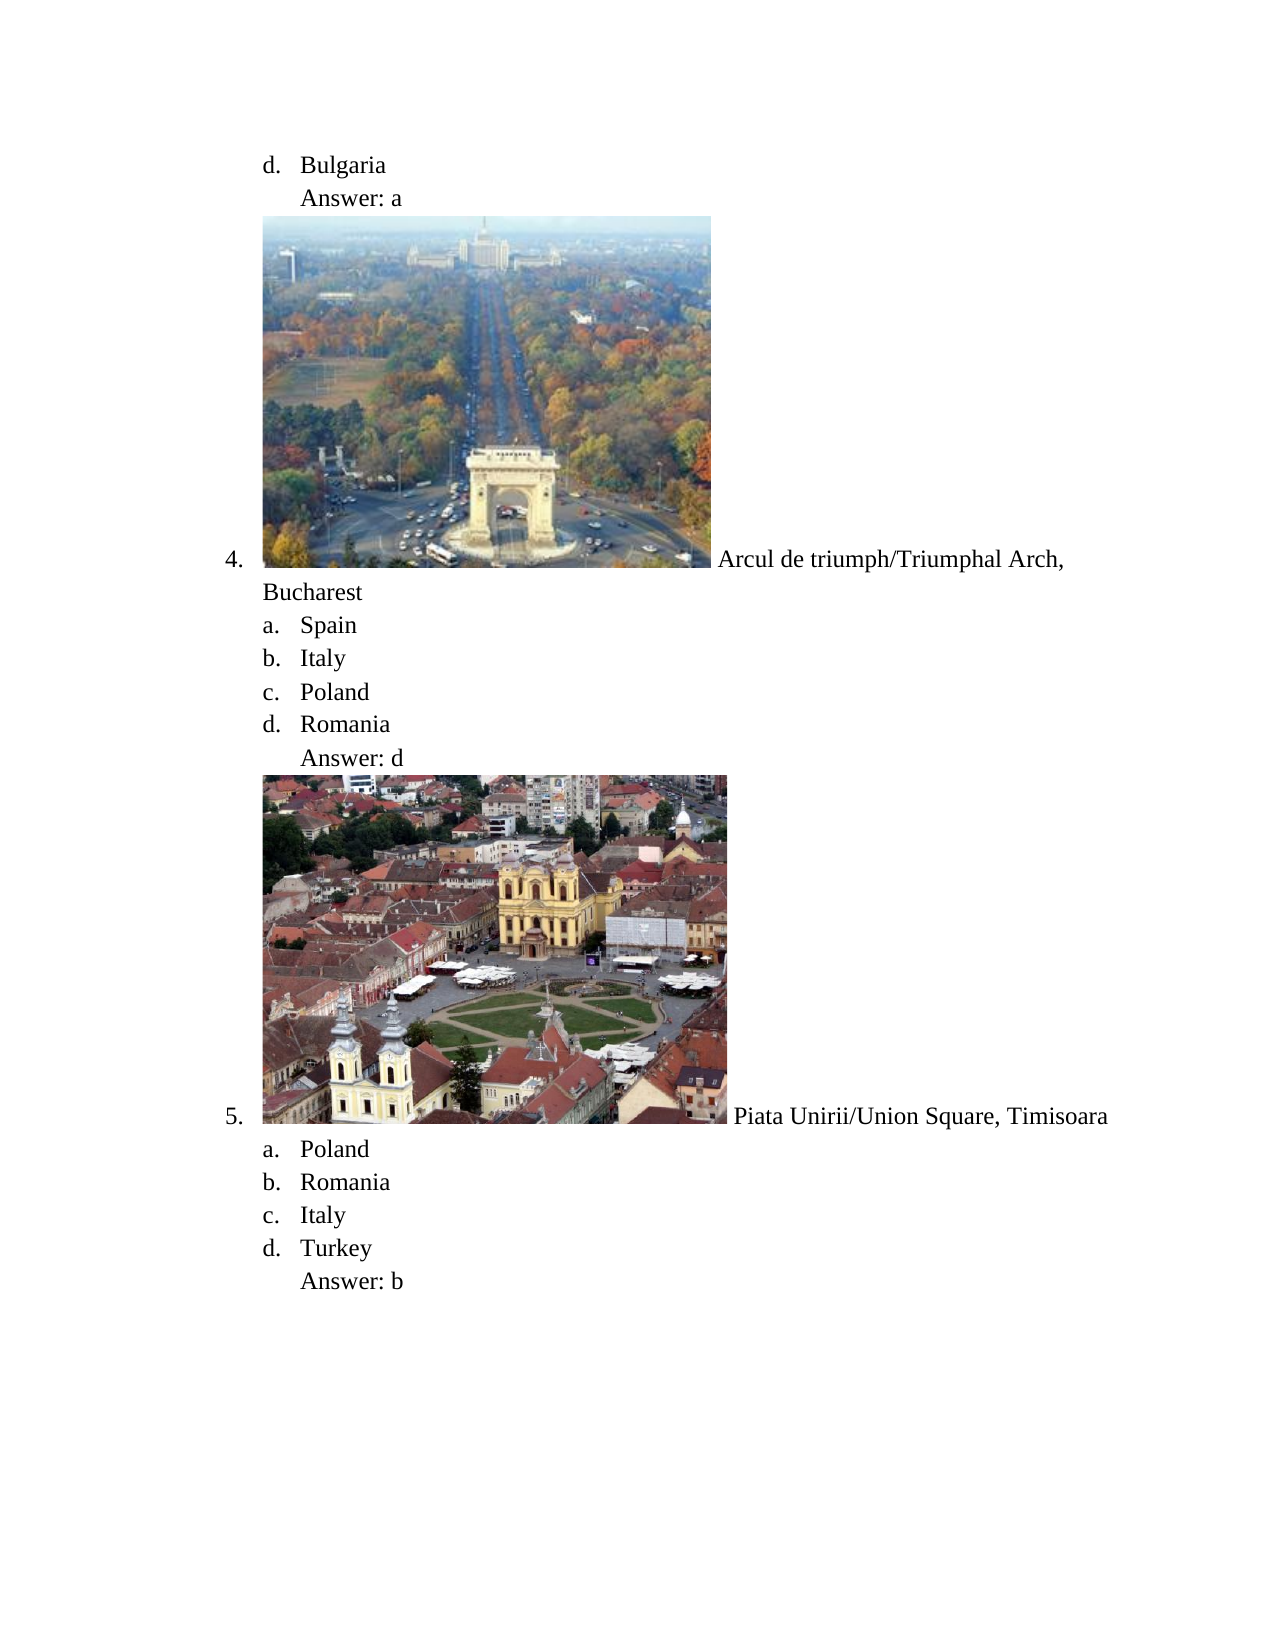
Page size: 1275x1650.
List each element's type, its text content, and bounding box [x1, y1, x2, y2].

list Italy [262, 643, 1125, 672]
list Answer: d [300, 743, 1125, 771]
list Romania [262, 1167, 1125, 1196]
list Answer: b [300, 1266, 1125, 1294]
picture [262, 216, 711, 568]
list Bulgaria [262, 150, 1125, 179]
list Italy [262, 1200, 1125, 1228]
list Answer: a [300, 183, 1125, 212]
picture [262, 775, 728, 1124]
list Turkey [262, 1233, 1125, 1262]
list Spain [262, 611, 1125, 639]
list Romania [262, 709, 1125, 738]
list Poland [262, 677, 1125, 705]
list Poland [262, 1134, 1125, 1162]
